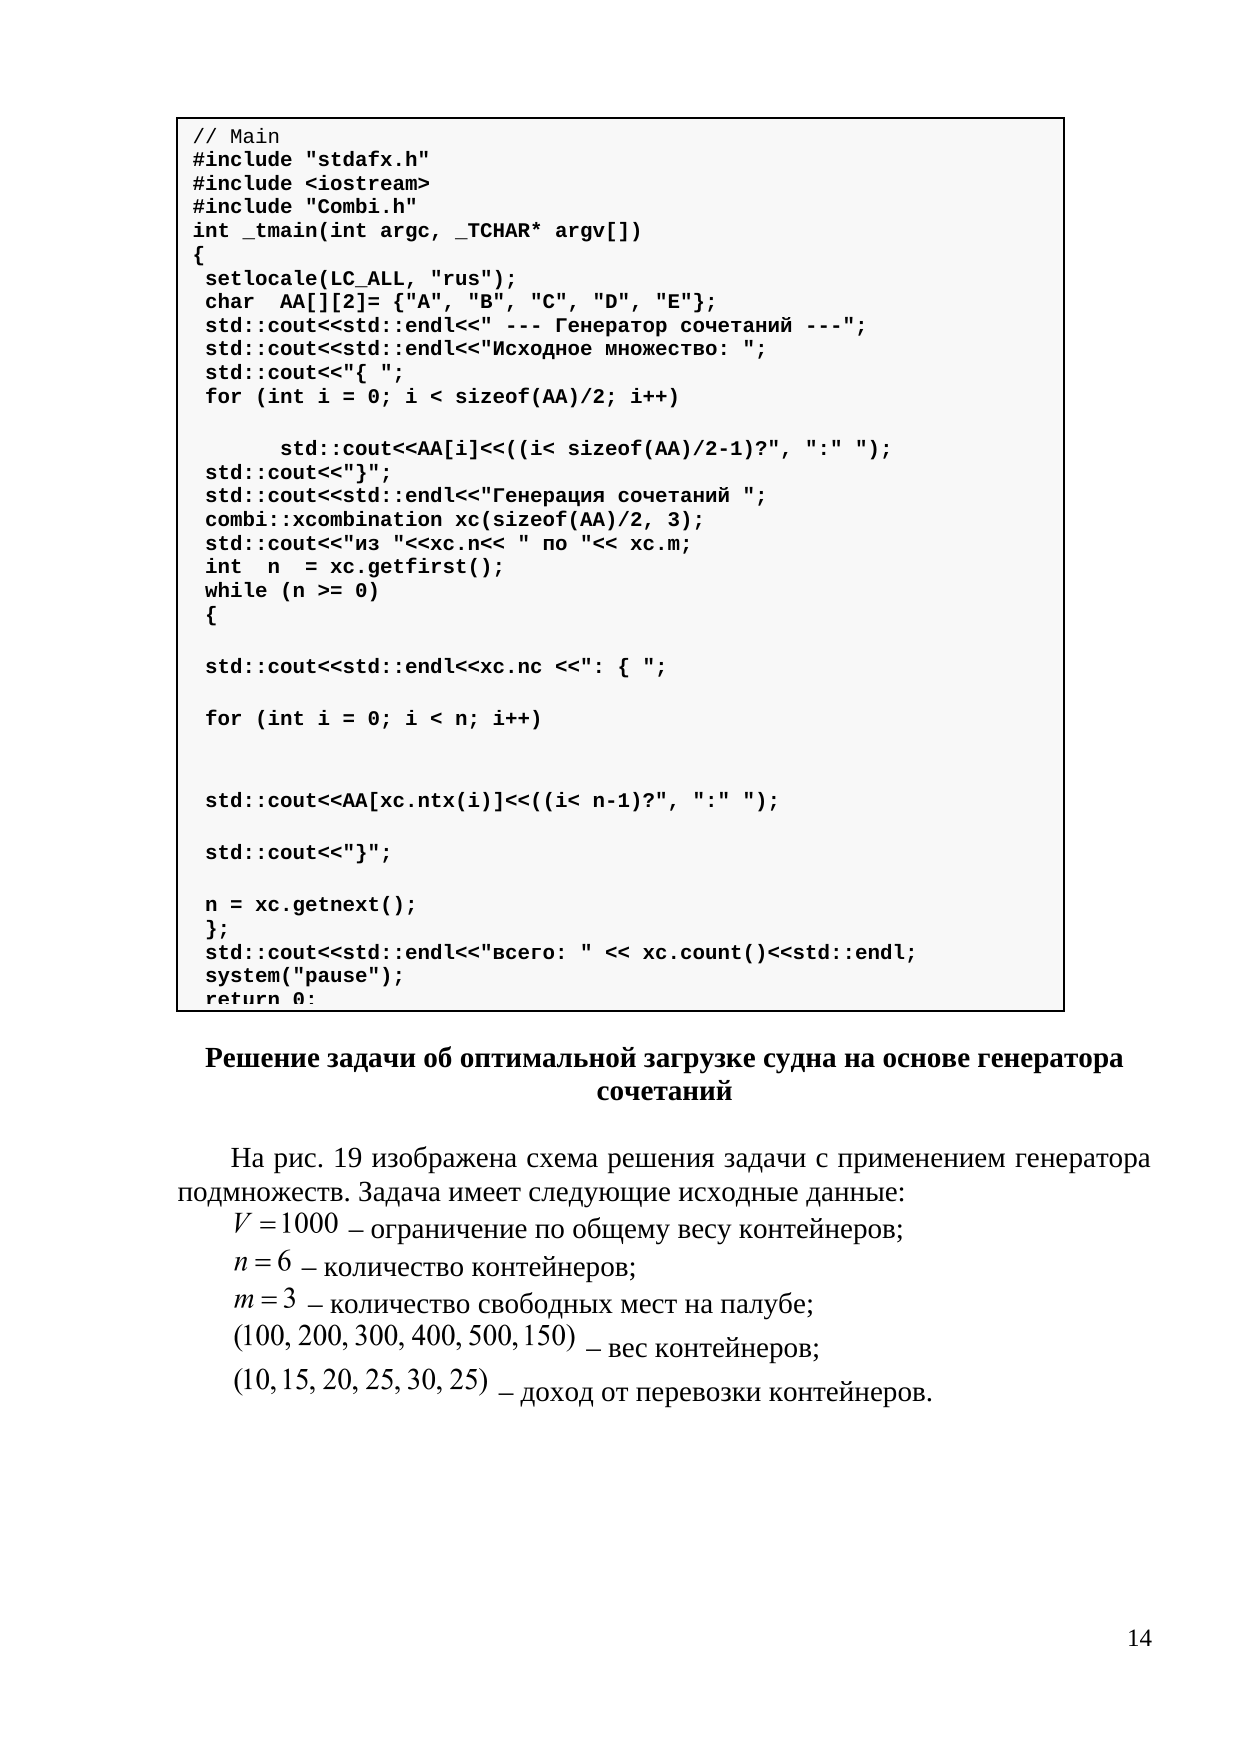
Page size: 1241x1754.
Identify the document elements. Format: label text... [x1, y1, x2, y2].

text – ограничение по общему весу контейнеров; [177, 1207, 1152, 1245]
picture [230, 1282, 301, 1314]
text – количество свободных мест на палубе; [177, 1282, 1152, 1320]
picture [230, 1245, 295, 1277]
text Решение задачи об оптимальной загрузке судна на основе генератора сочетаний [177, 1040, 1152, 1107]
picture [230, 1363, 492, 1402]
text – доход от перевозки контейнеров. [177, 1364, 1152, 1407]
picture [230, 1207, 342, 1239]
text На рис. 19 изображена схема решения задачи с применением генератора подмножеств. Задача имеет следующие исходные данные: [177, 1140, 1152, 1207]
text – количество контейнеров; [177, 1245, 1152, 1282]
picture [230, 1320, 579, 1358]
